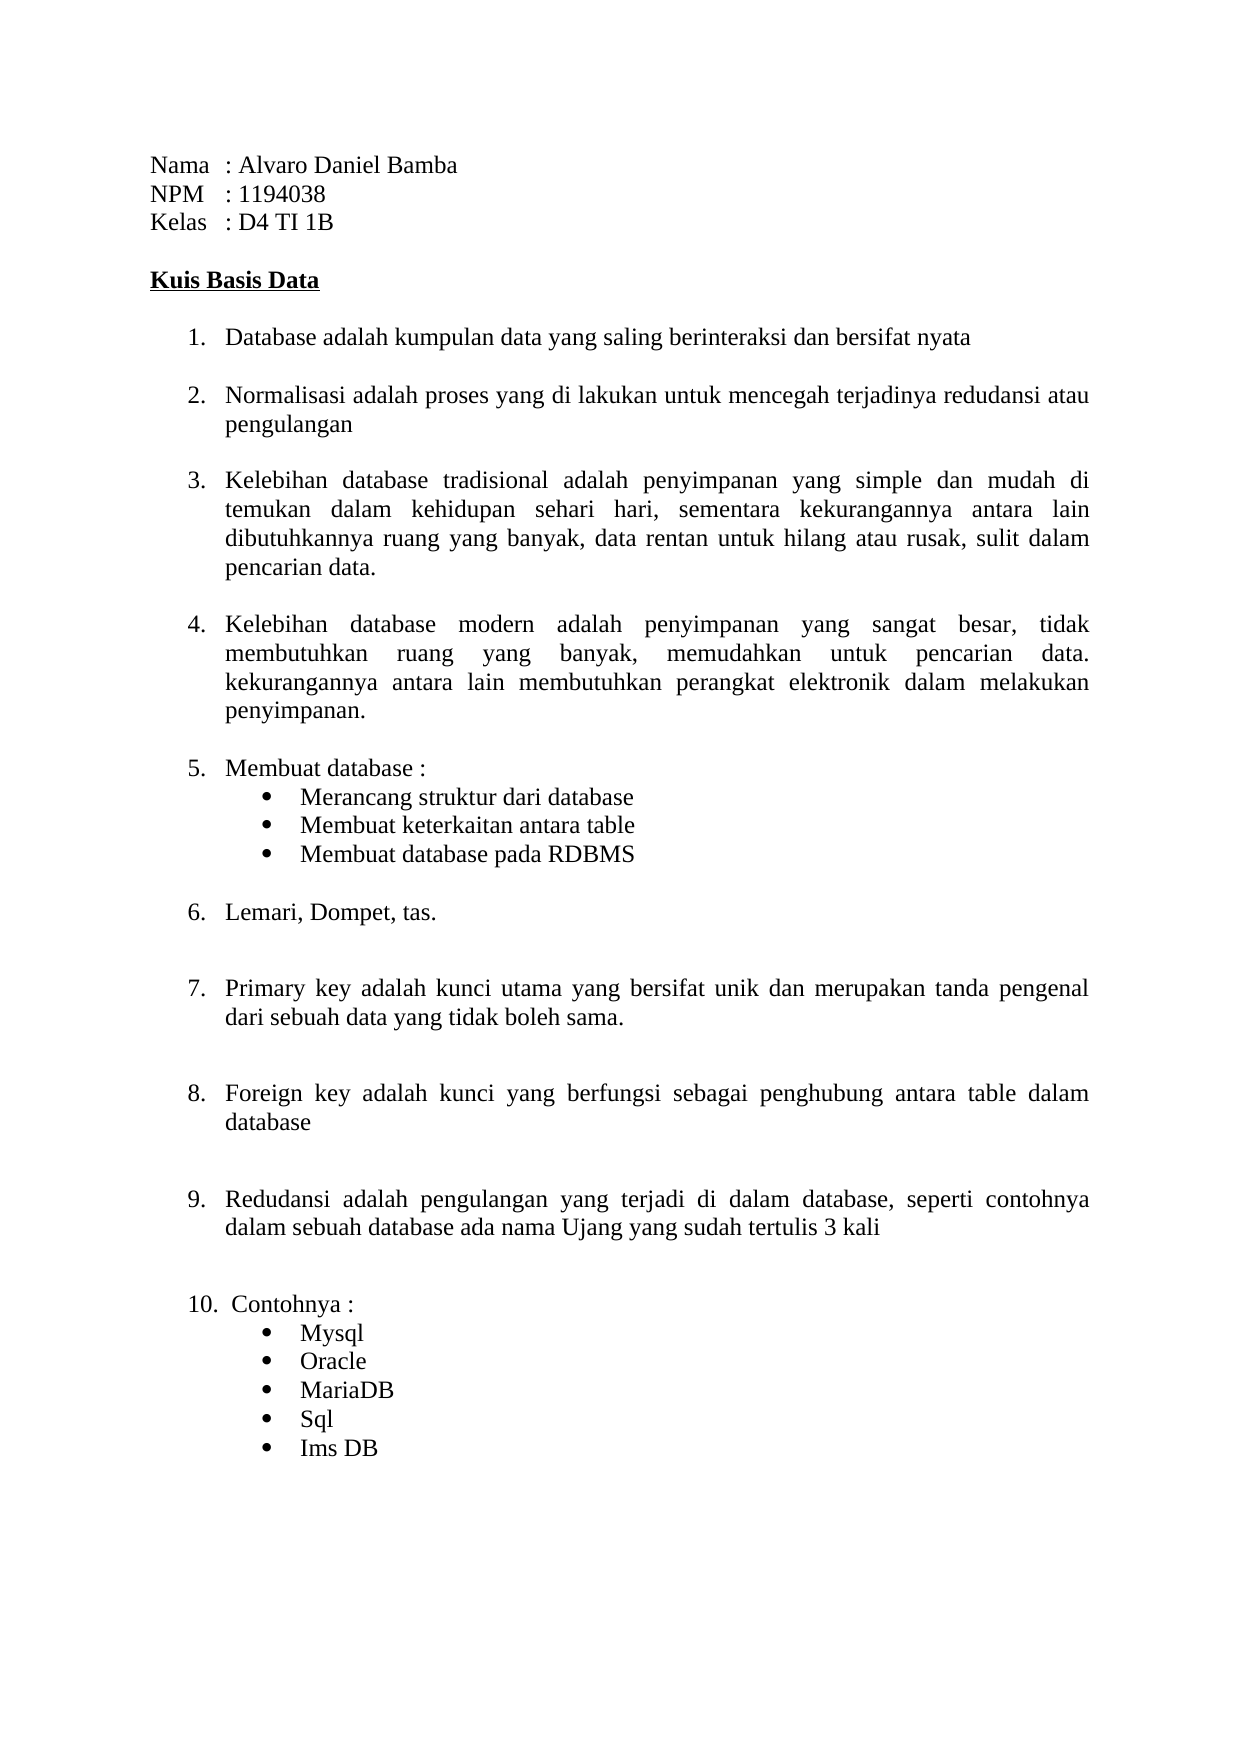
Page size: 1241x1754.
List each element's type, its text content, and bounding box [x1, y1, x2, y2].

list Oracle [262, 1346, 1090, 1375]
list Foreign key adalah kunci yang berfungsi sebagai penghubung antara table dalam database [187, 1078, 1090, 1136]
list Merancang struktur dari database [262, 782, 1090, 811]
text NPM : 1194038 [150, 179, 1090, 207]
list Membuat keterkaitan antara table [262, 811, 1090, 839]
list Membuat database pada RDBMS [262, 839, 1090, 868]
list Lemari, Dompet, tas. [187, 897, 1090, 926]
list Membuat database : [187, 753, 1090, 782]
text Kelas : D4 TI 1B [150, 207, 1090, 236]
list Database adalah kumpulan data yang saling berinteraksi dan bersifat nyata [187, 322, 1090, 351]
list Normalisasi adalah proses yang di lakukan untuk mencegah terjadinya redudansi atau pengulangan [187, 380, 1090, 437]
list Mysql [262, 1318, 1090, 1346]
list Sql [262, 1404, 1090, 1433]
list Contohnya : [187, 1289, 1090, 1318]
list MariaDB [262, 1375, 1090, 1404]
list Kelebihan database tradisional adalah penyimpanan yang simple dan mudah di temukan dalam kehidupan sehari hari, sementara kekurangannya antara lain dibutuhkannya ruang yang banyak, data rentan untuk hilang atau rusak, sulit dalam pencarian data. [187, 466, 1090, 581]
list Kelebihan database modern adalah penyimpanan yang sangat besar, tidak membutuhkan ruang yang banyak, memudahkan untuk pencarian data. kekurangannya antara lain membutuhkan perangkat elektronik dalam melakukan penyimpanan. [187, 609, 1090, 724]
text Kuis Basis Data [150, 265, 1090, 294]
list Ims DB [262, 1433, 1090, 1461]
list Redudansi adalah pengulangan yang terjadi di dalam database, seperti contohnya dalam sebuah database ada nama Ujang yang sudah tertulis 3 kali [187, 1184, 1090, 1241]
list Primary key adalah kunci utama yang bersifat unik dan merupakan tanda pengenal dari sebuah data yang tidak boleh sama. [187, 973, 1090, 1031]
text Nama : Alvaro Daniel Bamba [150, 150, 1090, 179]
